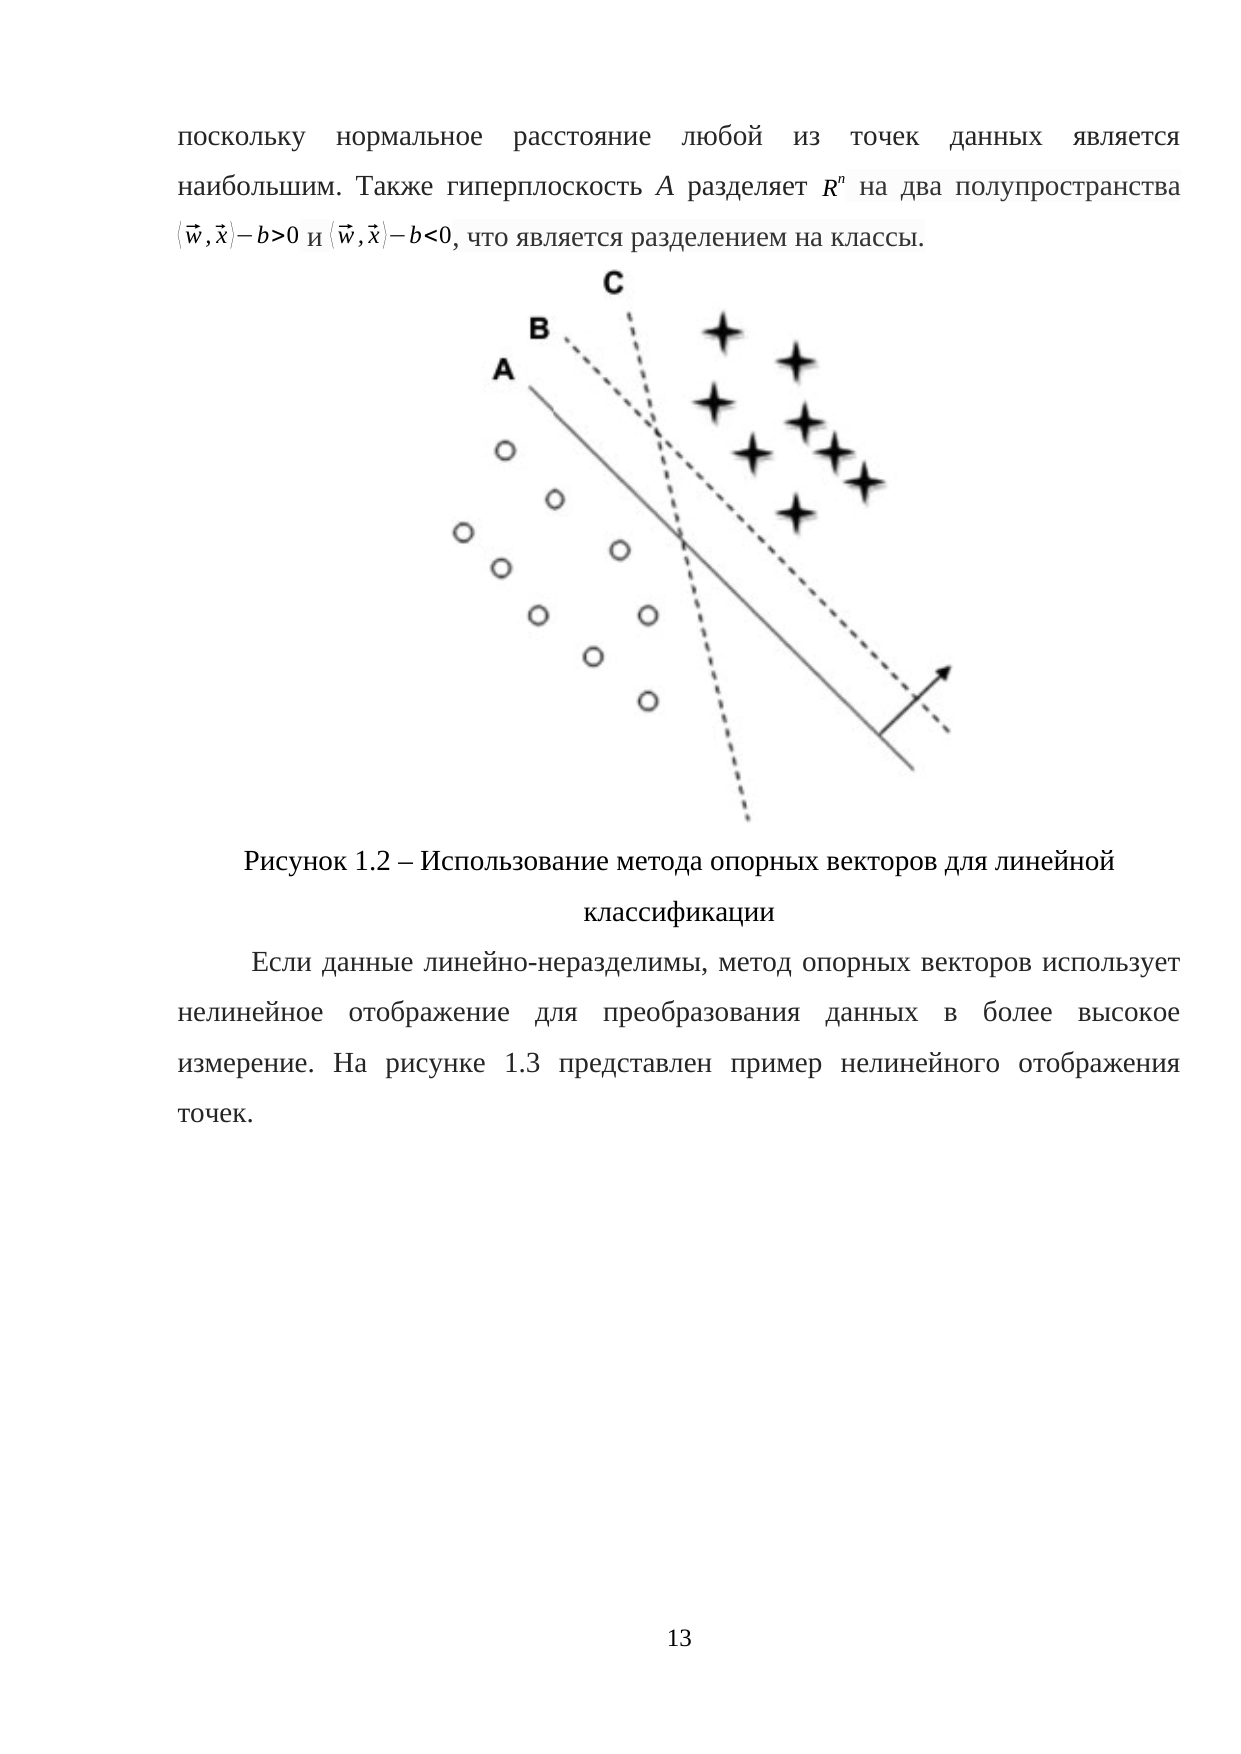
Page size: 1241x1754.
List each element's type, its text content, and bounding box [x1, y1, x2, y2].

text Рисунок 1.2 – Использование метода опорных векторов для линейной классификации [177, 843, 1181, 927]
text Если данные линейно-неразделимы, метод опорных векторов использует нелинейное отображение для преобразования данных в более высокое измерение. На рисунке 1.3 представлен пример нелинейного отображения точек. [177, 944, 1181, 1128]
picture [446, 269, 986, 829]
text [177, 118, 1181, 252]
